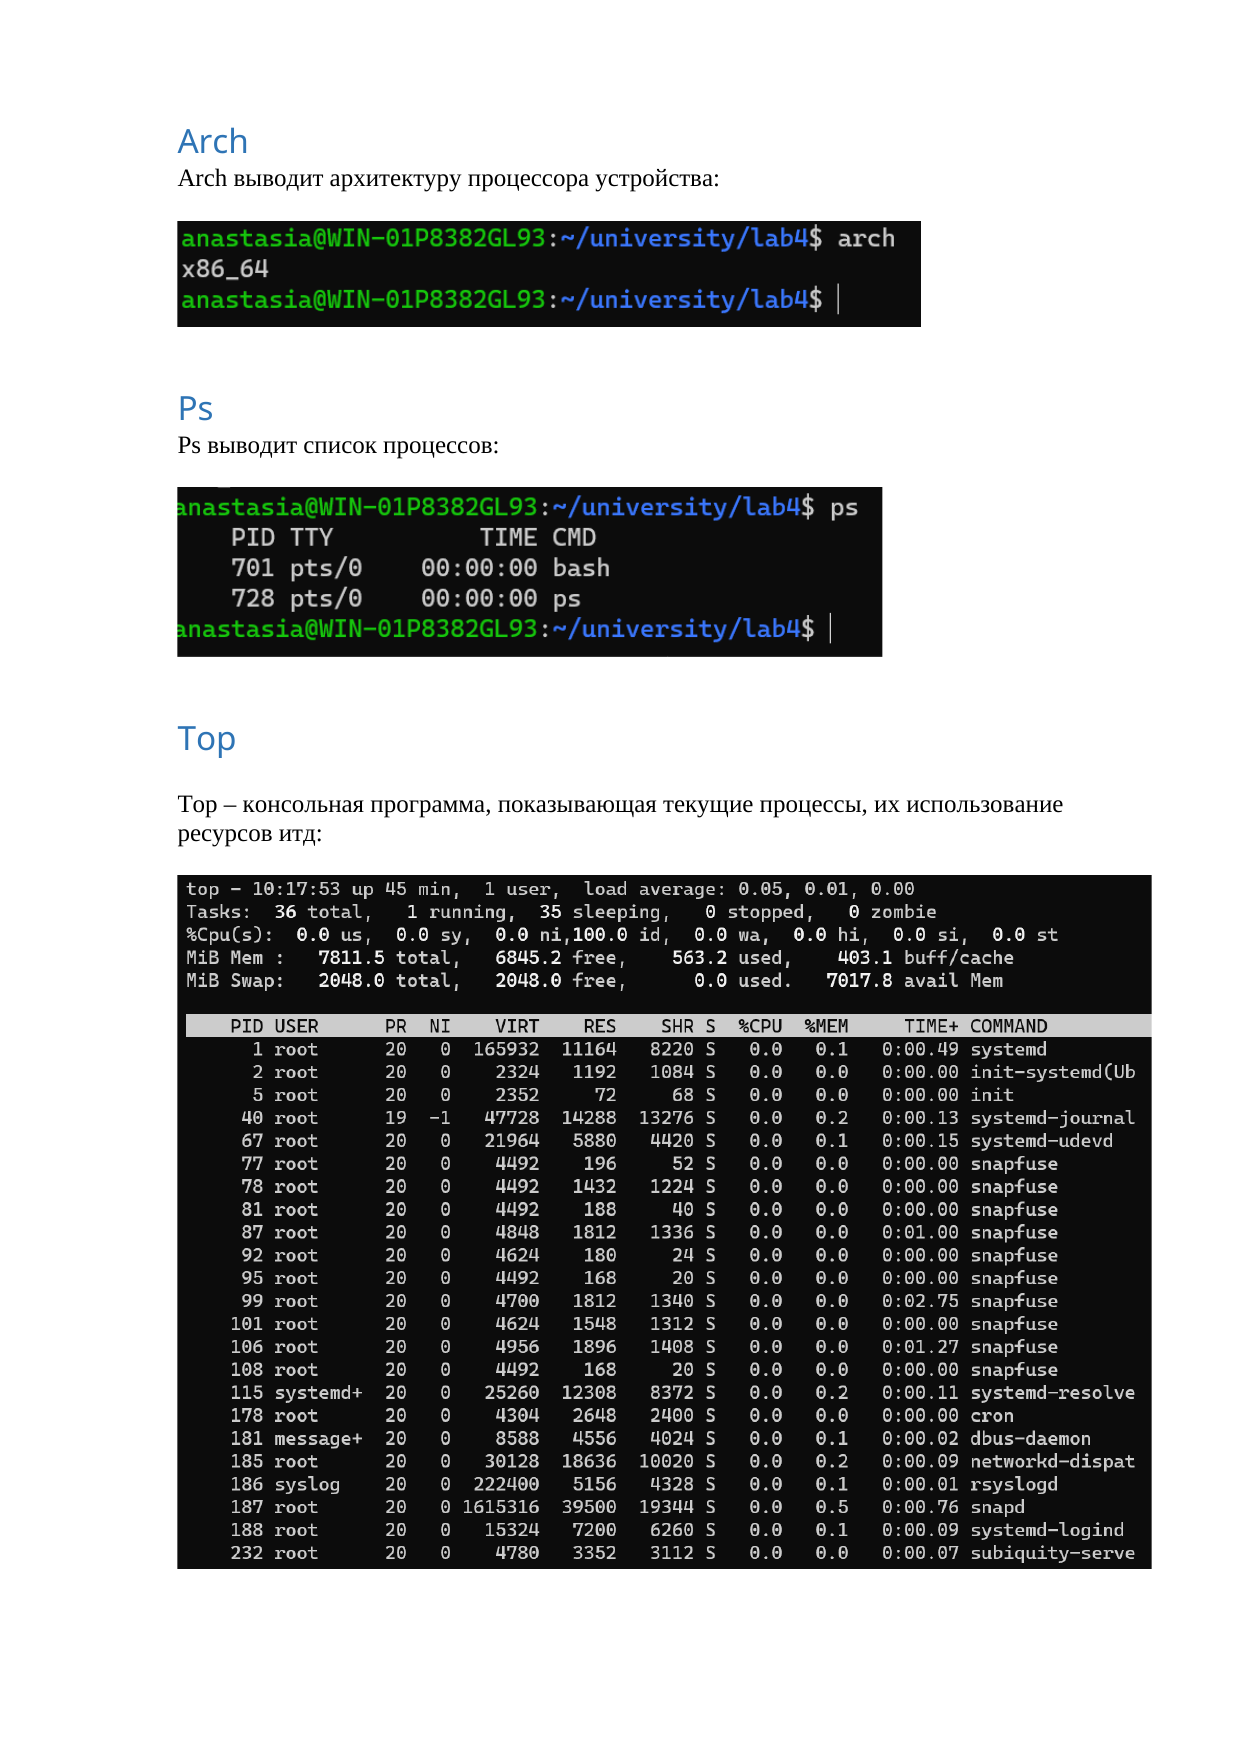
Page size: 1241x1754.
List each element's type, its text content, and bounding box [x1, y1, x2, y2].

text Top – консольная программа, показывающая текущие процессы, их использование ресурсов итд: [177, 789, 1152, 847]
text Ps выводит список процессов: [177, 430, 1152, 459]
text Arch выводит архитектуру процессора устройства: [177, 163, 1152, 192]
subtitle Arch [177, 118, 1152, 163]
picture [177, 875, 1152, 1569]
picture [177, 487, 883, 657]
subtitle Top [177, 715, 1152, 760]
picture [177, 221, 921, 327]
subtitle Ps [177, 385, 1152, 430]
